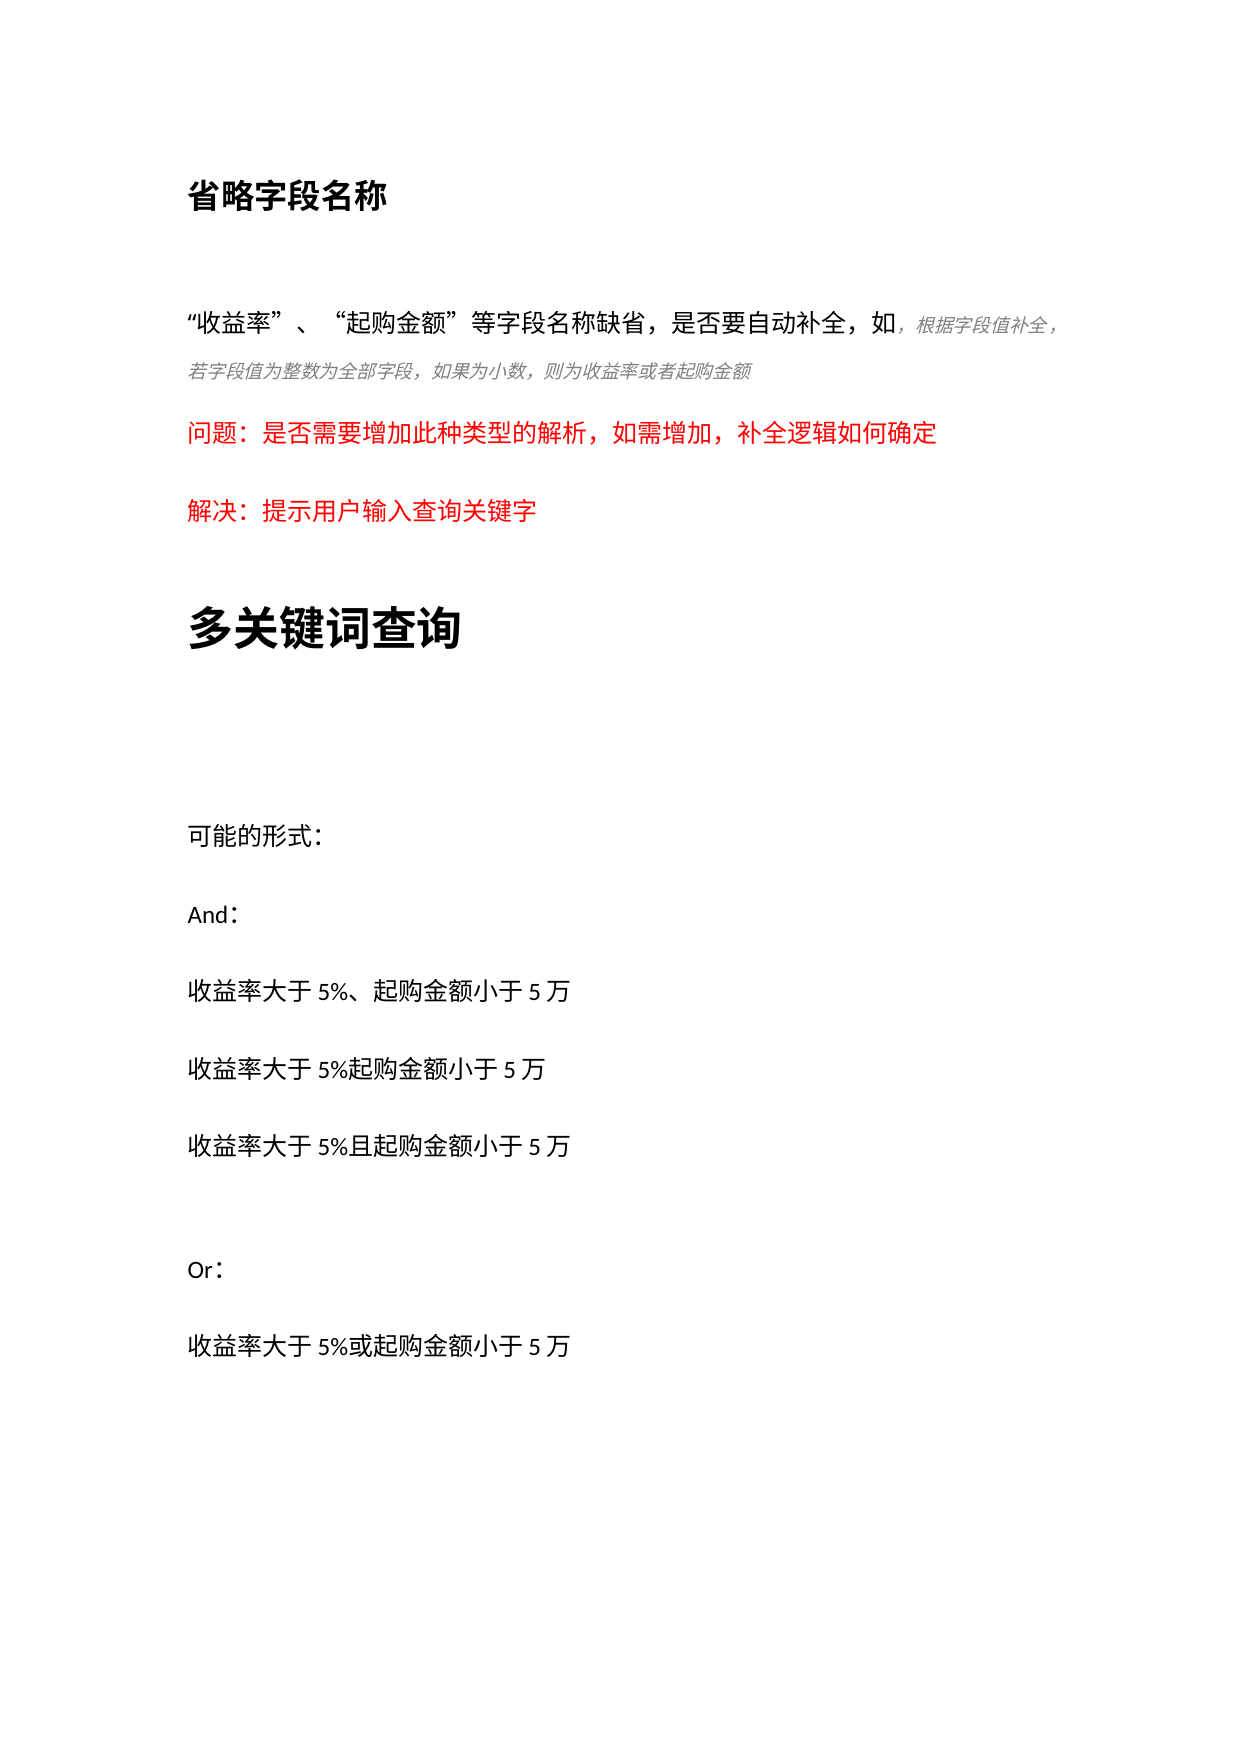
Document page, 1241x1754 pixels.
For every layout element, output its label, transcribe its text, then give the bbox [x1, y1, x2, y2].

text And： [187, 880, 1053, 945]
text 收益率大于5%或起购金额小于5万 [187, 1312, 1053, 1377]
text Or： [187, 1235, 1053, 1300]
text “收益率”、“起购金额”等字段名称缺省，是否要自动补全，如，根据字段值补全，若字段值为整数为全部字段，如果为小数，则为收益率或者起购金额 [187, 289, 1053, 387]
subtitle 省略字段名称 [187, 162, 1053, 227]
text 收益率大于5%、起购金额小于5万 [187, 957, 1053, 1022]
subtitle 多关键词查询 [187, 577, 1053, 674]
text 收益率大于5%起购金额小于5万 [187, 1035, 1053, 1100]
text 收益率大于5%且起购金额小于5万 [187, 1112, 1053, 1177]
text 问题：是否需要增加此种类型的解析，如需增加，补全逻辑如何确定 [187, 399, 1053, 464]
text 解决：提示用户输入查询关键字 [187, 477, 1053, 542]
text 可能的形式： [187, 802, 1053, 867]
